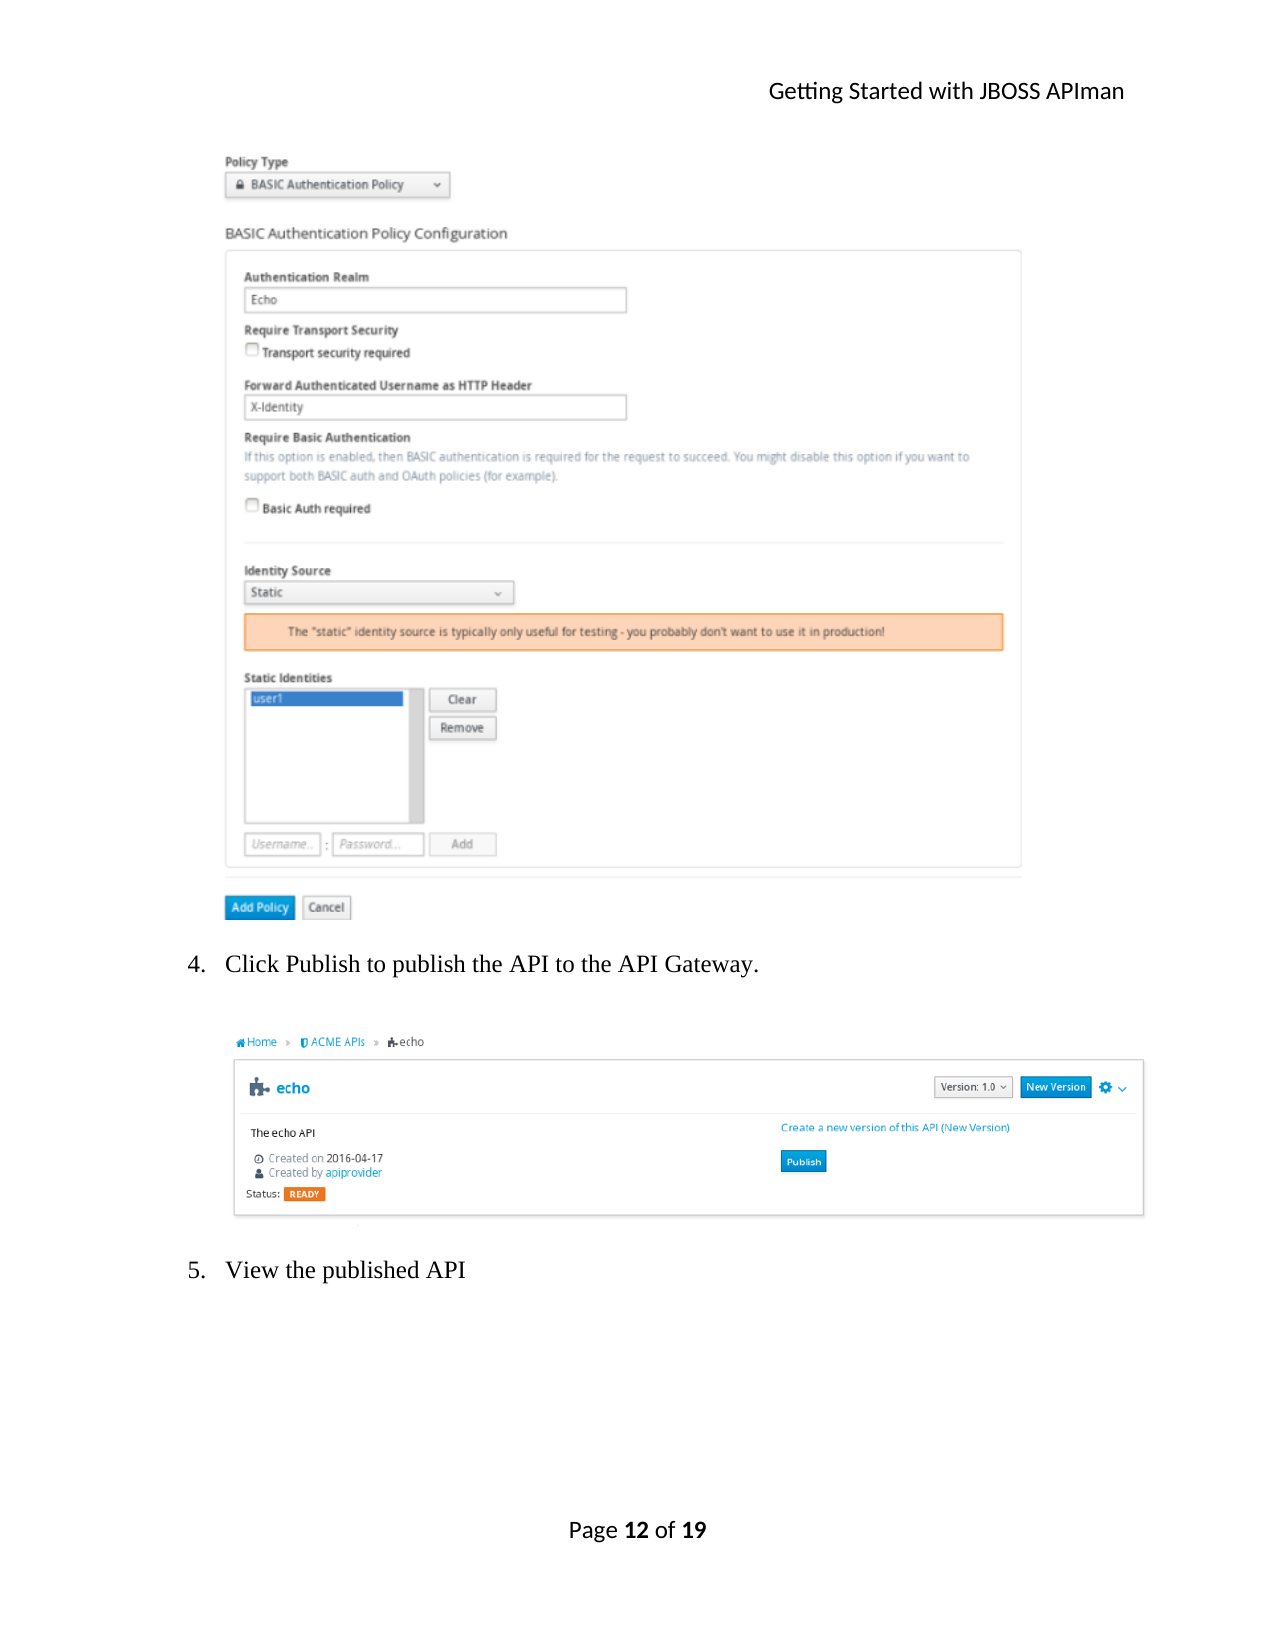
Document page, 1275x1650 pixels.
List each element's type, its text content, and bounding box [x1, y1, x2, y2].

picture [187, 150, 1022, 920]
text Click Publish to publish the API to the API Gateway. [187, 949, 1125, 977]
text View the published API [187, 1255, 1125, 1284]
picture [225, 1035, 1160, 1226]
